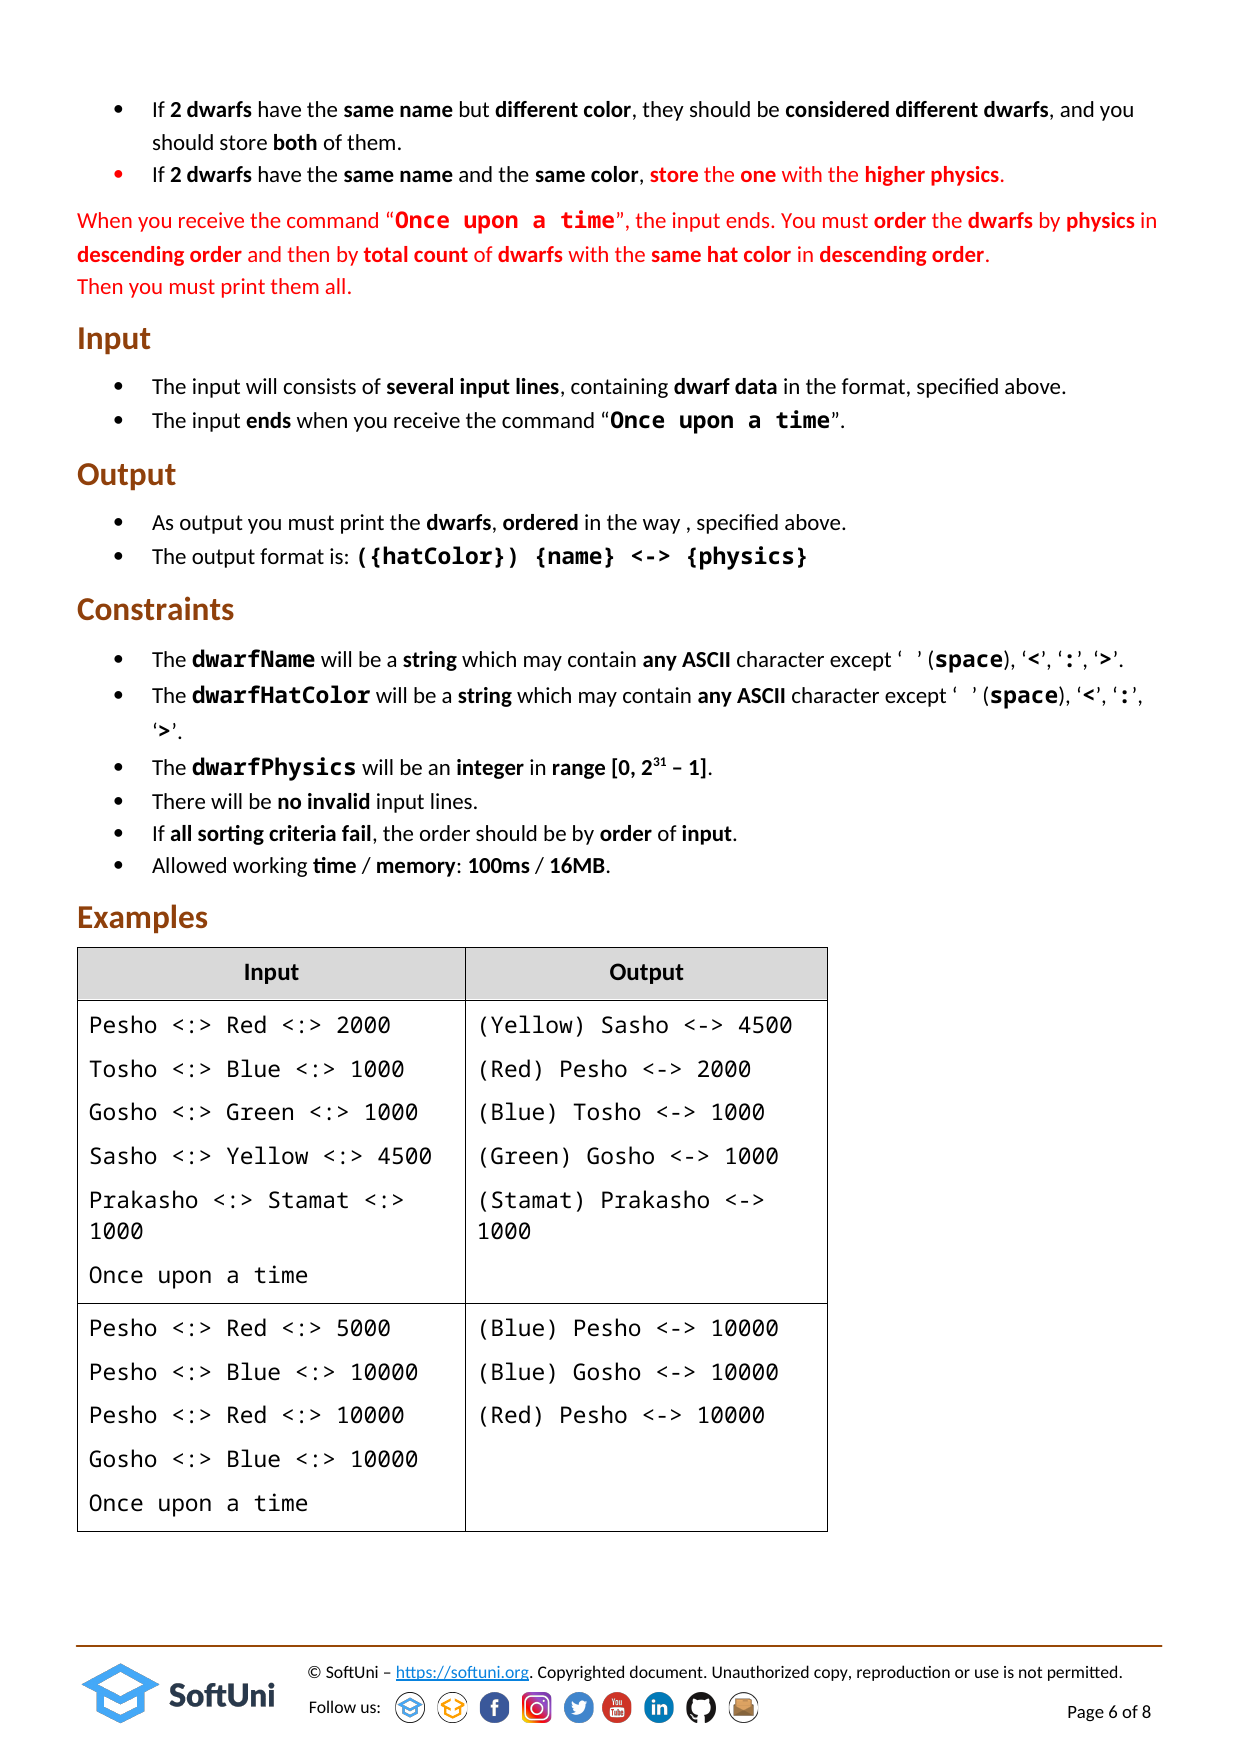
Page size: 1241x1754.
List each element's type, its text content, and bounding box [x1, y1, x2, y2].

list The output format is: ({hatColor}) {name} <-> {physics} [114, 540, 1163, 571]
table_cell (Blue) Pesho <-> 10000 (Blue) Gosho <-> 10000 (Red) Pesho <-> 10000 [466, 1304, 827, 1531]
subtitle Examples [77, 896, 1163, 937]
table_cell (Yellow) Sasho <-> 4500 (Red) Pesho <-> 2000 (Blue) Tosho <-> 1000 (Green) Gosho <-> 1000 (Stamat) Prakasho <-> 1000 [466, 1001, 827, 1303]
picture [658, 1705, 667, 1714]
picture [564, 1692, 594, 1723]
picture [686, 1692, 716, 1723]
list If all sorting criteria fail, the order should be by order of input. [114, 819, 1163, 847]
list Allowed working time / memory: 100ms / 16MB. [114, 851, 1163, 879]
text When you receive the command “Once upon a time”, the input ends. You must order the dwarfs by physics in descending order and then by total count of dwarfs with the same hat color in descending order. Then you must print them all. [77, 204, 1163, 300]
list The dwarfHatColor will be a string which may contain any ASCII character except ‘ ’ (space), ‘<’, ‘:’, ‘>’. [114, 679, 1163, 746]
list As output you must print the dwarfs, ordered in the way , specified above. [114, 508, 1163, 536]
list The dwarfPhysics will be an integer in range [0, 231 – 1]. [114, 751, 1163, 782]
table_header Output [466, 948, 827, 999]
picture [602, 1692, 632, 1723]
list The input will consists of several input lines, containing dwarf data in the format, specified above. [114, 372, 1163, 400]
picture [644, 1714, 653, 1723]
subtitle Input [77, 317, 1163, 357]
picture [665, 1714, 674, 1723]
list The dwarfName will be a string which may contain any ASCII character except ‘ ’ (space), ‘<’, ‘:’, ‘>’. [114, 643, 1163, 674]
subtitle Output [77, 452, 1163, 493]
list If 2 dwarfs have the same name but different color, they should be considered different dwarfs, and you should store both of them. [114, 95, 1163, 156]
subtitle Constraints [77, 588, 1163, 629]
list There will be no invalid input lines. [114, 787, 1163, 815]
picture [644, 1692, 653, 1701]
picture [437, 1692, 468, 1723]
picture [522, 1692, 552, 1723]
table_cell Pesho <:> Red <:> 5000 Pesho <:> Blue <:> 10000 Pesho <:> Red <:> 10000 Gosho <:> Blue <:> 10000 Once upon a time [78, 1304, 465, 1531]
table_header Input [78, 948, 465, 999]
table_cell Pesho <:> Red <:> 2000 Tosho <:> Blue <:> 1000 Gosho <:> Green <:> 1000 Sasho <:> Yellow <:> 4500 Prakasho <:> Stamat <:> 1000 Once upon a time [78, 1001, 465, 1303]
list If 2 dwarfs have the same name and the same color, store the one with the higher physics. [114, 160, 1163, 188]
picture [728, 1692, 759, 1723]
picture [395, 1692, 425, 1723]
picture [479, 1692, 510, 1723]
picture [75, 1658, 281, 1729]
picture [665, 1692, 674, 1701]
list The input ends when you receive the command “Once upon a time”. [114, 404, 1163, 435]
